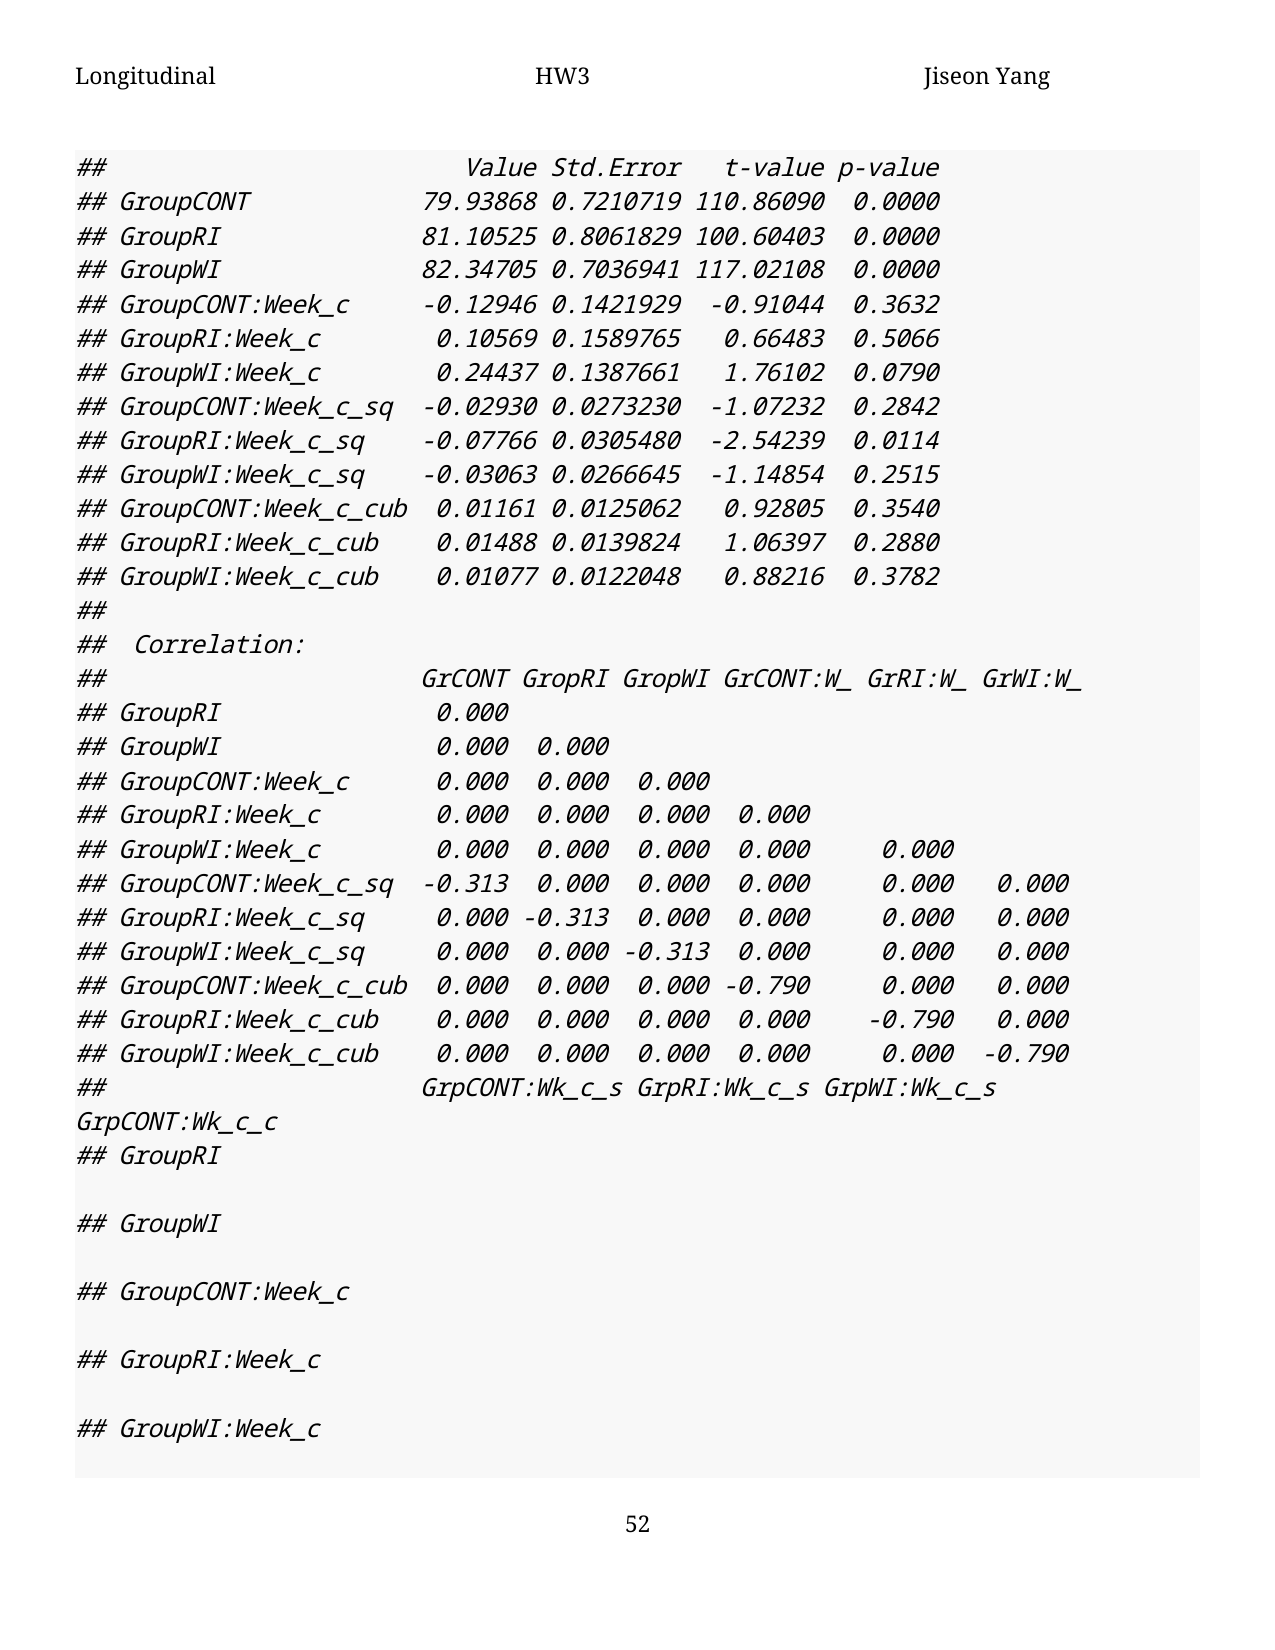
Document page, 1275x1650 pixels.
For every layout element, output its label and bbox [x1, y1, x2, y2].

text [75, 150, 1200, 1478]
